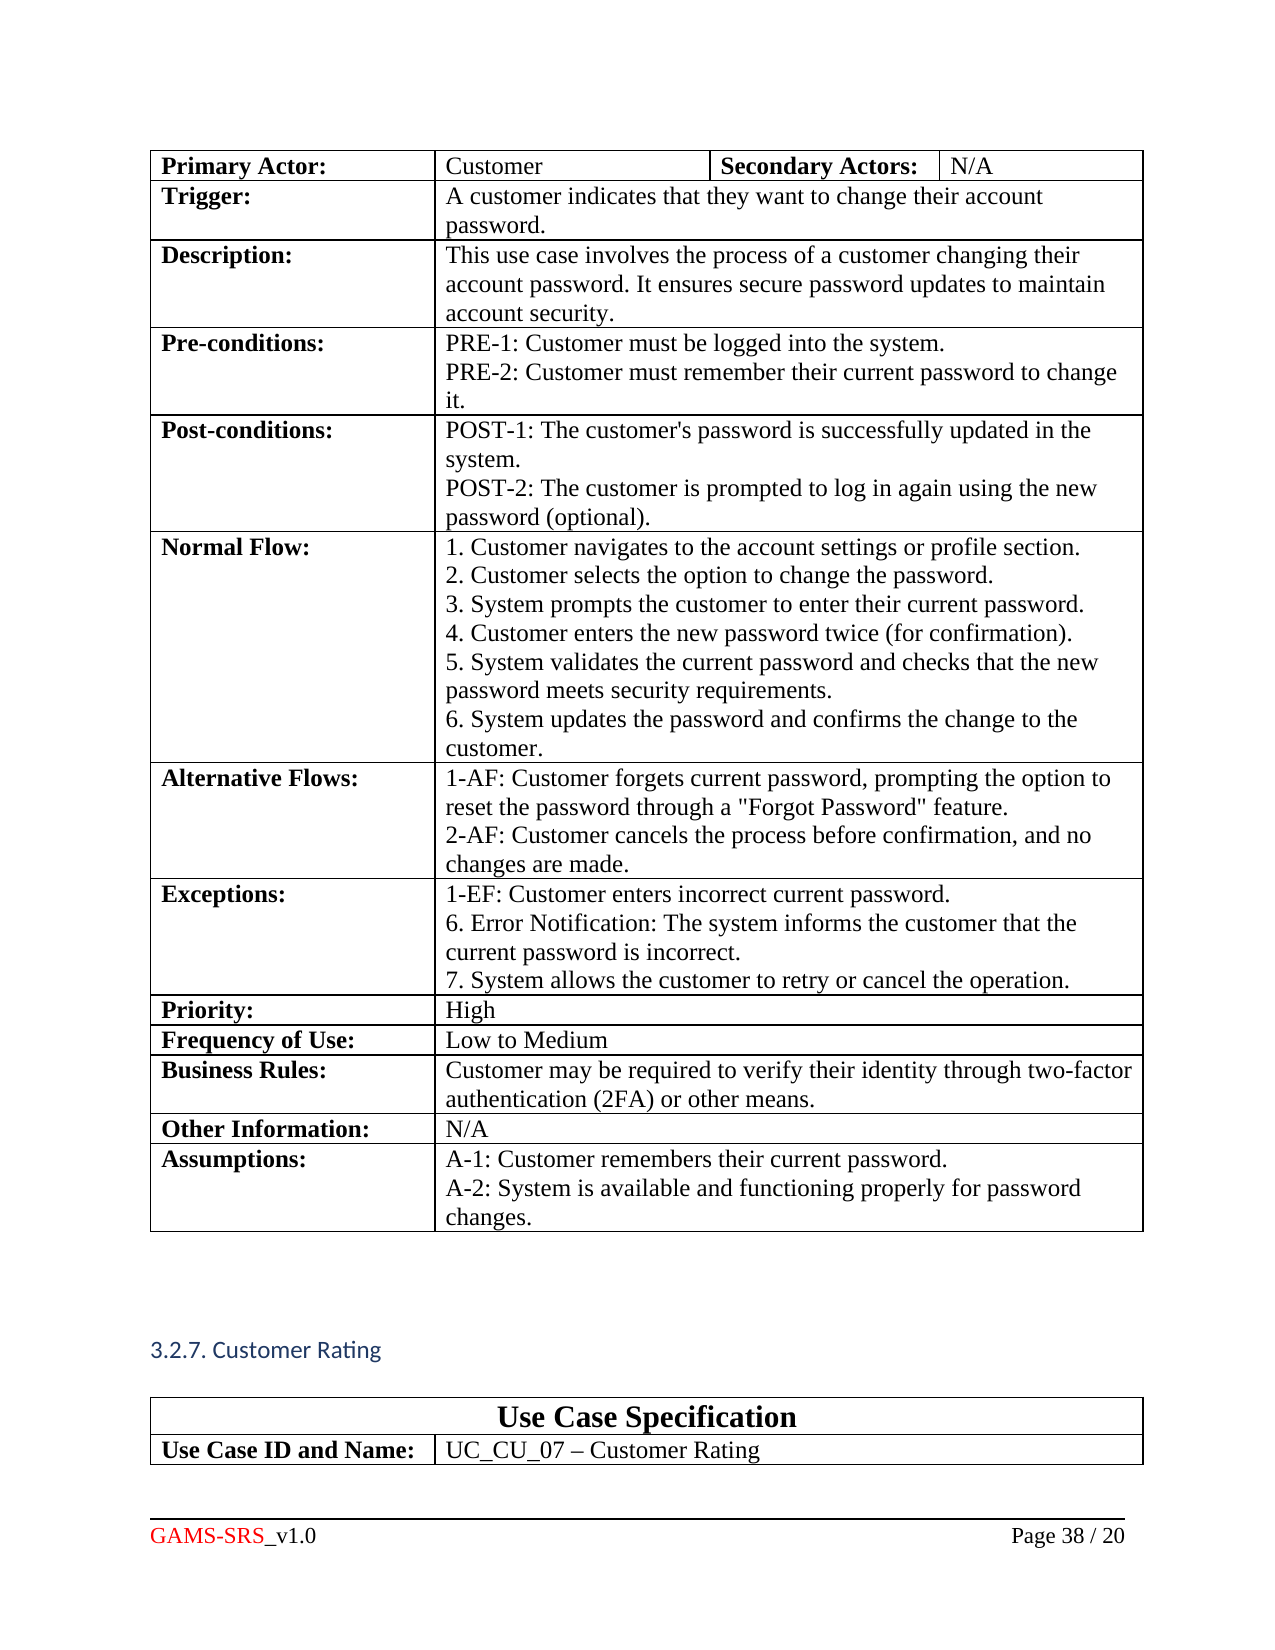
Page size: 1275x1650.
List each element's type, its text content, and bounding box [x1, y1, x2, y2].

table_cell High [436, 996, 1142, 1024]
subtitle 3.2.7. Customer Rating [150, 1334, 1125, 1364]
table_cell This use case involves the process of a customer changing their account password. It ensures secure password updates to maintain account security. [436, 241, 1142, 327]
table_cell Frequency of Use: [151, 1026, 434, 1054]
table_cell N/A [940, 151, 1142, 180]
table_cell Pre-conditions: [151, 328, 434, 414]
table_cell A-1: Customer remembers their current password. A-2: System is available and functioning properly for password changes. [436, 1144, 1142, 1231]
table_cell POST-1: The customer's password is successfully updated in the system. POST-2: The customer is prompted to log in again using the new password (optional). [436, 416, 1142, 531]
table_cell Use Case ID and Name: [151, 1435, 434, 1464]
table_cell N/A [436, 1114, 1142, 1143]
table_cell Business Rules: [151, 1056, 434, 1113]
table_cell Customer [436, 151, 709, 180]
table_cell 1-AF: Customer forgets current password, prompting the option to reset the password through a "Forgot Password" feature. 2-AF: Customer cancels the process before confirmation, and no changes are made. [436, 763, 1142, 878]
table_cell Low to Medium [436, 1026, 1142, 1054]
table_header Use Case Specification [151, 1398, 1142, 1434]
table_cell UC_CU_07 – Customer Rating [436, 1435, 1142, 1464]
table_cell A customer indicates that they want to change their account password. [436, 181, 1142, 239]
table_cell Exceptions: [151, 879, 434, 994]
table_cell Assumptions: [151, 1144, 434, 1231]
table_cell 1. Customer navigates to the account settings or profile section. 2. Customer selects the option to change the password. 3. System prompts the customer to enter their current password. 4. Customer enters the new password twice (for confirmation). 5. System validates the current password and checks that the new password meets security requirements. 6. System updates the password and confirms the change to the customer. [436, 532, 1142, 762]
table_cell PRE-1: Customer must be logged into the system. PRE-2: Customer must remember their current password to change it. [436, 328, 1142, 414]
table_cell Other Information: [151, 1114, 434, 1143]
table_cell Alternative Flows: [151, 763, 434, 878]
table_cell Primary Actor: [151, 151, 434, 180]
table_cell 1-EF: Customer enters incorrect current password. 6. Error Notification: The system informs the customer that the current password is incorrect. 7. System allows the customer to retry or cancel the operation. [436, 879, 1142, 994]
table_cell Priority: [151, 996, 434, 1024]
table_cell Description: [151, 241, 434, 327]
table_cell Secondary Actors: [711, 151, 939, 180]
table_cell Normal Flow: [151, 532, 434, 762]
table_cell Trigger: [151, 181, 434, 239]
table_cell Customer may be required to verify their identity through two-factor authentication (2FA) or other means. [436, 1056, 1142, 1113]
table_cell Post-conditions: [151, 416, 434, 531]
